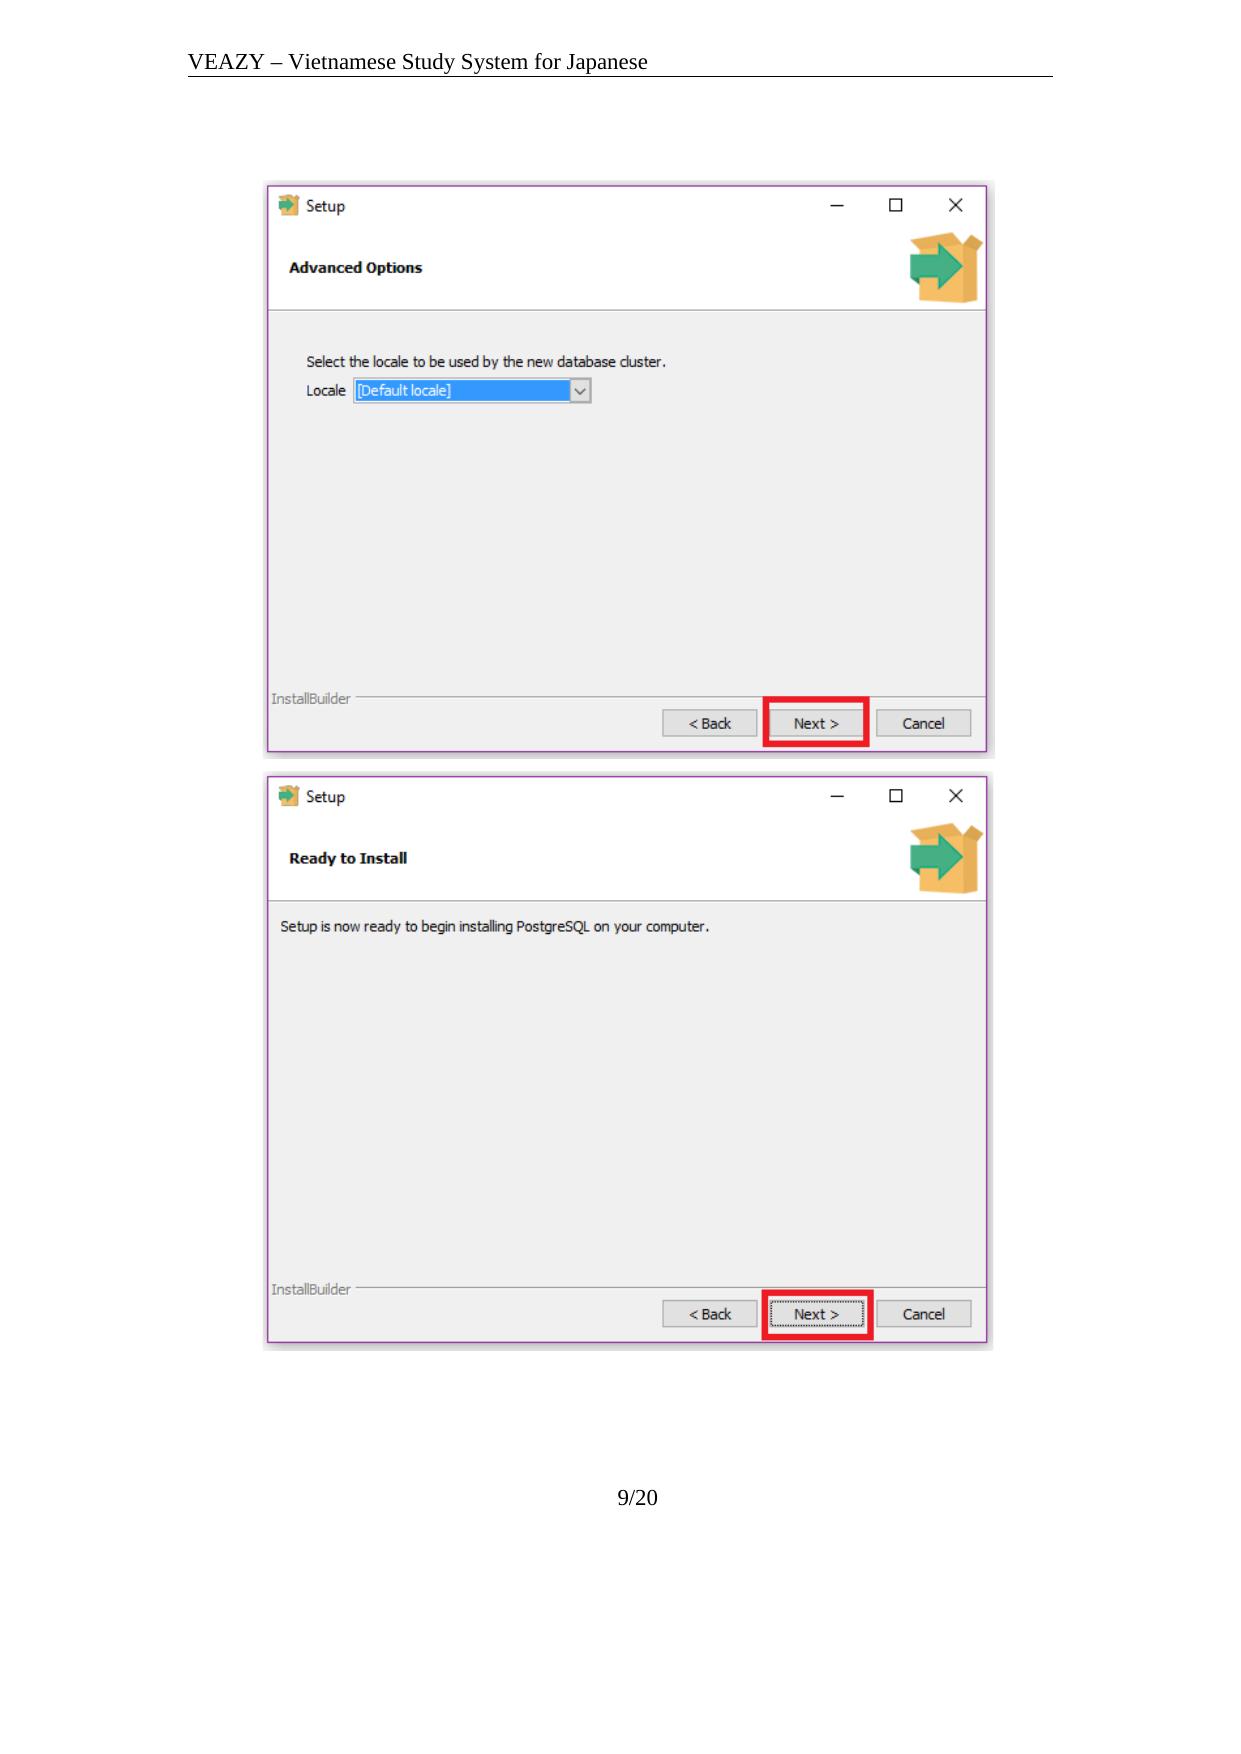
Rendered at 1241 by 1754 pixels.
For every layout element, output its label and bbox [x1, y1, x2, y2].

picture [262, 180, 995, 759]
picture [262, 771, 994, 1351]
